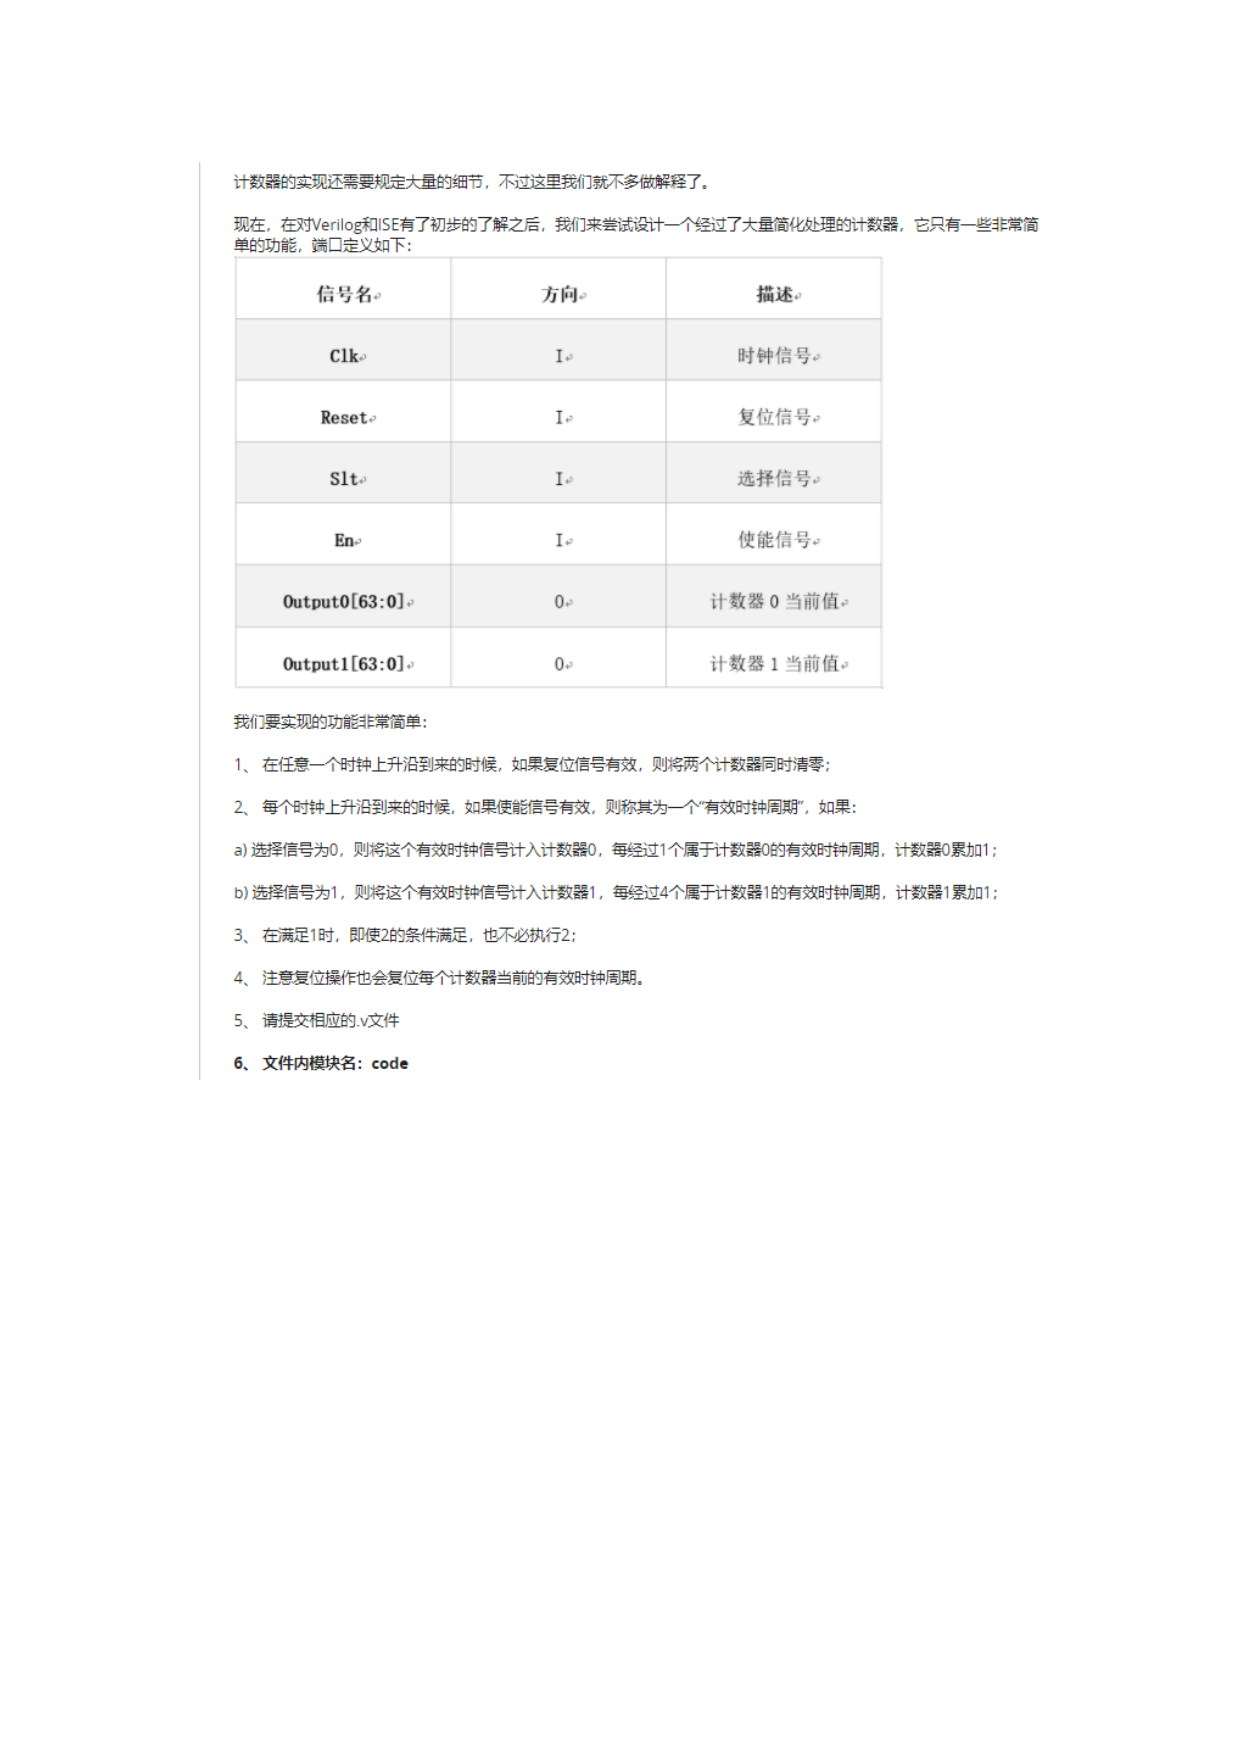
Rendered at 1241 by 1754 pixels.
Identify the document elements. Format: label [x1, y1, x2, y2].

picture [187, 162, 1053, 1080]
